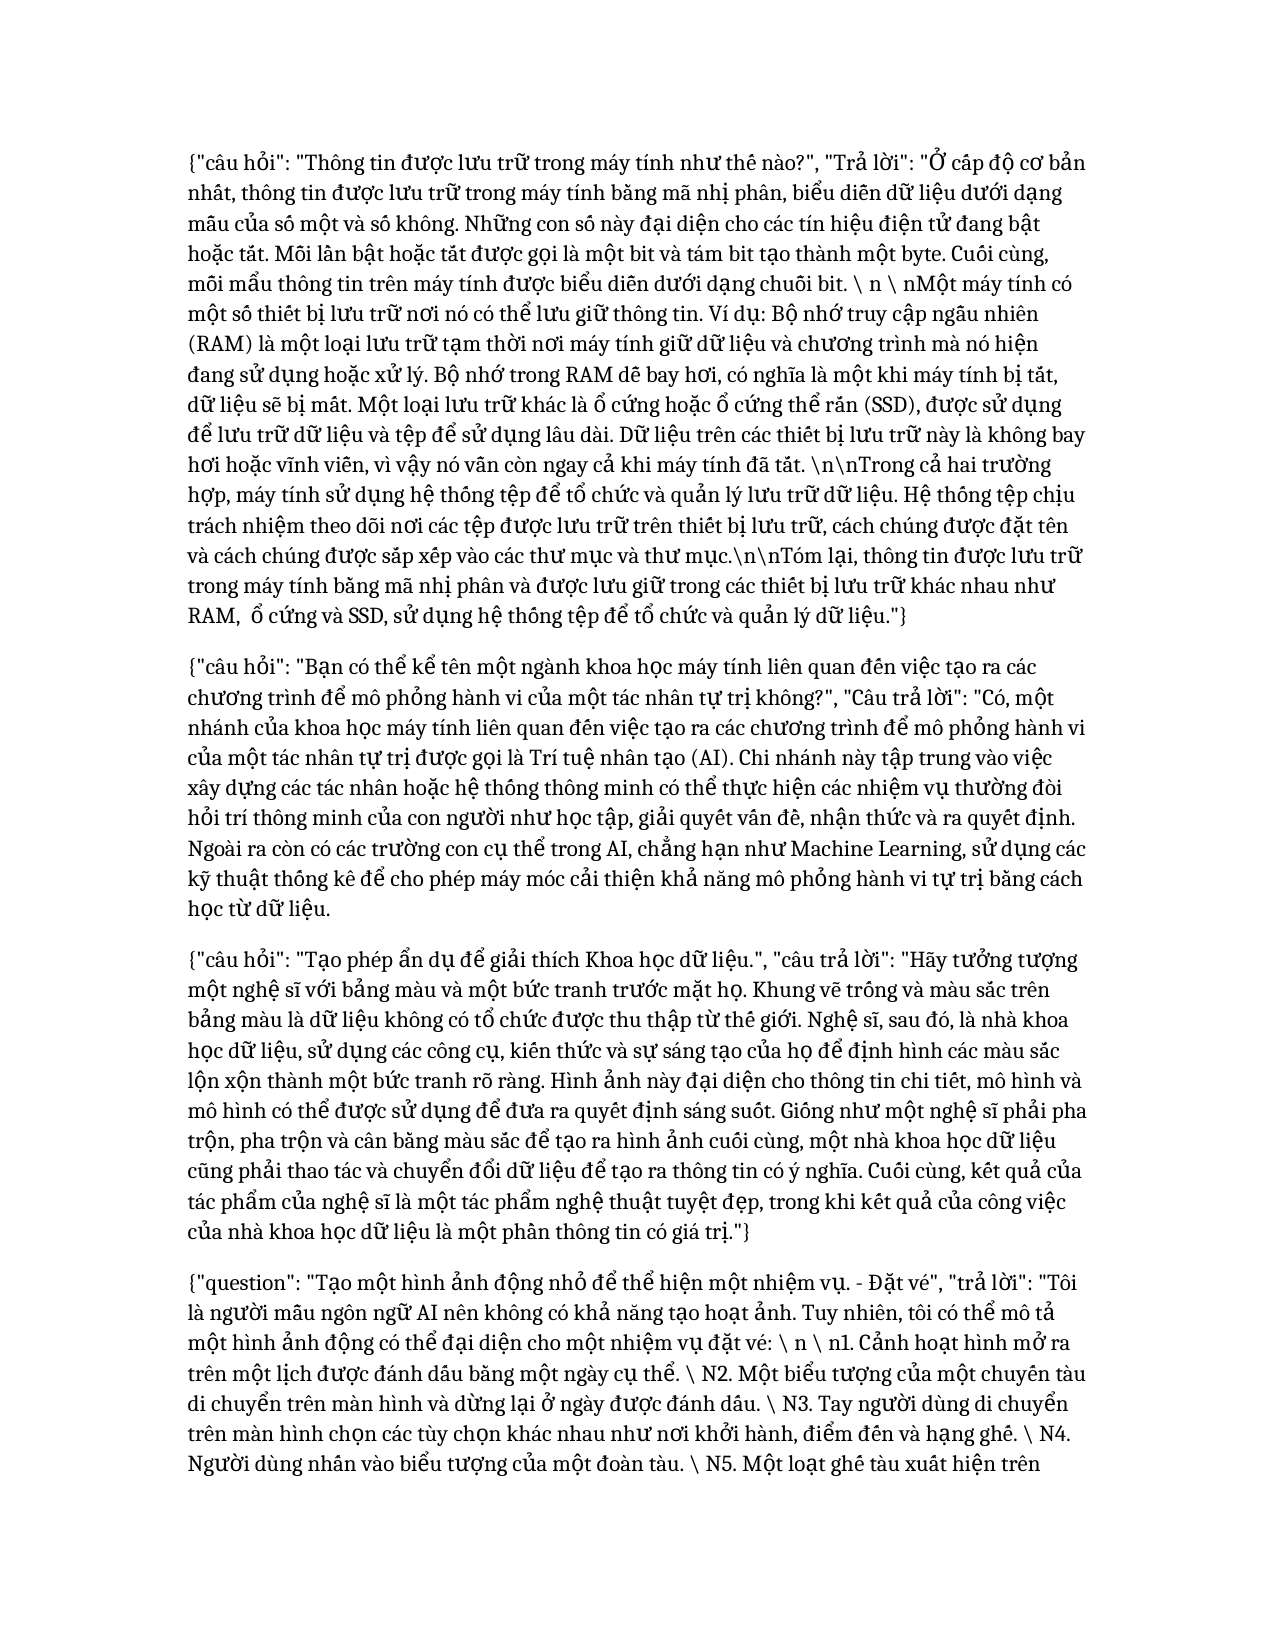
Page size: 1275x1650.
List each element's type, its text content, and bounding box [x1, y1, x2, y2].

text {"câu hỏi": "Tạo phép ẩn dụ để giải thích Khoa học dữ liệu.", "câu trả lời": "Hãy tưởng tượng một nghệ sĩ với bảng màu và một bức tranh trước mặt họ. Khung vẽ trống và màu sắc trên bảng màu là dữ liệu không có tổ chức được thu thập từ thế giới. Nghệ sĩ, sau đó, là nhà khoa học dữ liệu, sử dụng các công cụ, kiến thức và sự sáng tạo của họ để định hình các màu sắc lộn xộn thành một bức tranh rõ ràng. Hình ảnh này đại diện cho thông tin chi tiết, mô hình và mô hình có thể được sử dụng để đưa ra quyết định sáng suốt. Giống như một nghệ sĩ phải pha trộn, pha trộn và cân bằng màu sắc để tạo ra hình ảnh cuối cùng, một nhà khoa học dữ liệu cũng phải thao tác và chuyển đổi dữ liệu để tạo ra thông tin có ý nghĩa. Cuối cùng, kết quả của tác phẩm của nghệ sĩ là một tác phẩm nghệ thuật tuyệt đẹp, trong khi kết quả của công việc của nhà khoa học dữ liệu là một phần thông tin có giá trị."} [187, 947, 1087, 1245]
text {"câu hỏi": "Bạn có thể kể tên một ngành khoa học máy tính liên quan đến việc tạo ra các chương trình để mô phỏng hành vi của một tác nhân tự trị không?", "Câu trả lời": "Có, một nhánh của khoa học máy tính liên quan đến việc tạo ra các chương trình để mô phỏng hành vi của một tác nhân tự trị được gọi là Trí tuệ nhân tạo (AI). Chi nhánh này tập trung vào việc xây dựng các tác nhân hoặc hệ thống thông minh có thể thực hiện các nhiệm vụ thường đòi hỏi trí thông minh của con người như học tập, giải quyết vấn đề, nhận thức và ra quyết định. Ngoài ra còn có các trường con cụ thể trong AI, chẳng hạn như Machine Learning, sử dụng các kỹ thuật thống kê để cho phép máy móc cải thiện khả năng mô phỏng hành vi tự trị bằng cách học từ dữ liệu. [187, 654, 1087, 922]
text {"câu hỏi": "Thông tin được lưu trữ trong máy tính như thế nào?", "Trả lời": "Ở cấp độ cơ bản nhất, thông tin được lưu trữ trong máy tính bằng mã nhị phân, biểu diễn dữ liệu dưới dạng mẫu của số một và số không. Những con số này đại diện cho các tín hiệu điện tử đang bật hoặc tắt. Mỗi lần bật hoặc tắt được gọi là một bit và tám bit tạo thành một byte. Cuối cùng, mỗi mẩu thông tin trên máy tính được biểu diễn dưới dạng chuỗi bit. \ n \ nMột máy tính có một số thiết bị lưu trữ nơi nó có thể lưu giữ thông tin. Ví dụ: Bộ nhớ truy cập ngẫu nhiên (RAM) là một loại lưu trữ tạm thời nơi máy tính giữ dữ liệu và chương trình mà nó hiện đang sử dụng hoặc xử lý. Bộ nhớ trong RAM dễ bay hơi, có nghĩa là một khi máy tính bị tắt, dữ liệu sẽ bị mất. Một loại lưu trữ khác là ổ cứng hoặc ổ cứng thể rắn (SSD), được sử dụng để lưu trữ dữ liệu và tệp để sử dụng lâu dài. Dữ liệu trên các thiết bị lưu trữ này là không bay hơi hoặc vĩnh viễn, vì vậy nó vẫn còn ngay cả khi máy tính đã tắt. \n\nTrong cả hai trường hợp, máy tính sử dụng hệ thống tệp để tổ chức và quản lý lưu trữ dữ liệu. Hệ thống tệp chịu trách nhiệm theo dõi nơi các tệp được lưu trữ trên thiết bị lưu trữ, cách chúng được đặt tên và cách chúng được sắp xếp vào các thư mục và thư mục.\n\nTóm lại, thông tin được lưu trữ trong máy tính bằng mã nhị phân và được lưu giữ trong các thiết bị lưu trữ khác nhau như RAM, ổ cứng và SSD, sử dụng hệ thống tệp để tổ chức và quản lý dữ liệu."} [187, 150, 1087, 629]
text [187, 1270, 1087, 1477]
